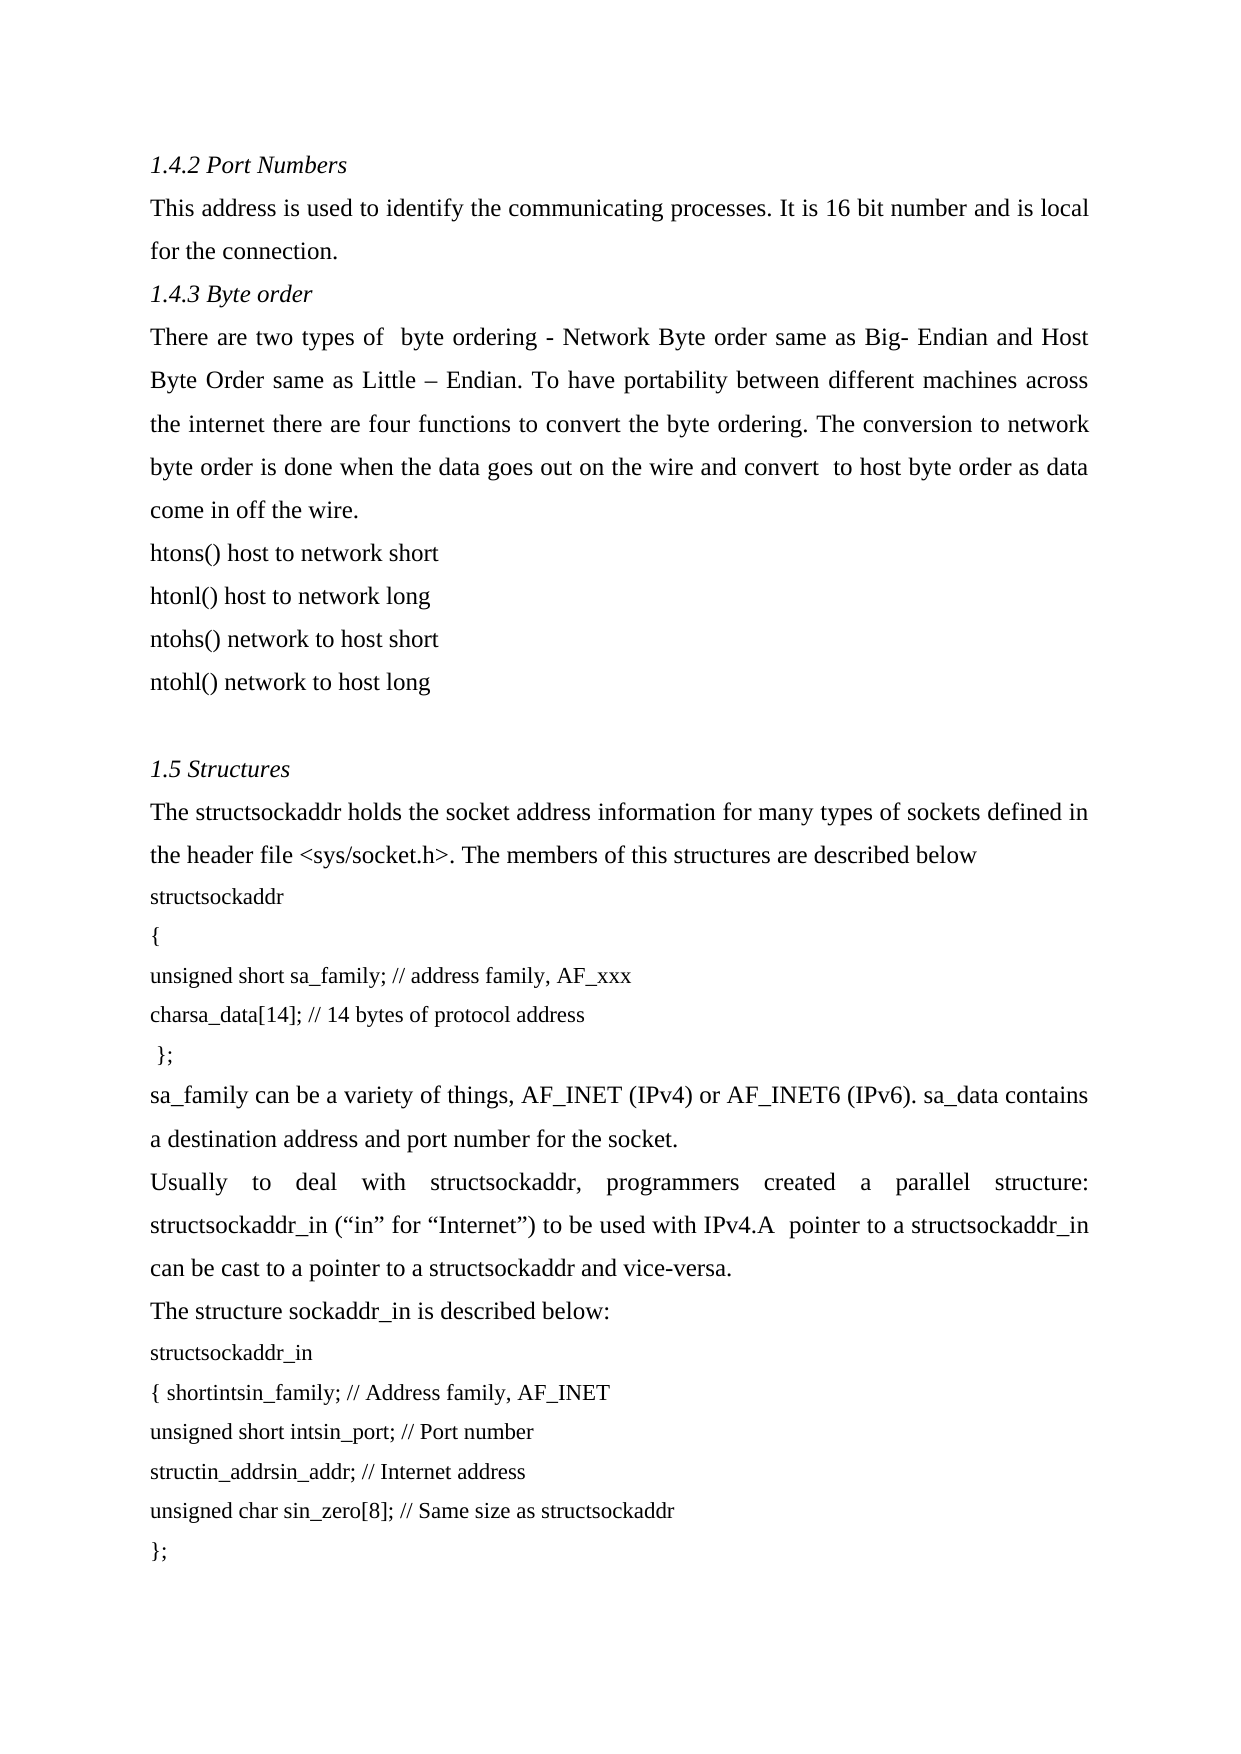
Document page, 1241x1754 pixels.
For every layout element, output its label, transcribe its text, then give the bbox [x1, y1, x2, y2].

text The structsockaddr holds the socket address information for many types of sockets defined in the header file <sys/socket.h>. The members of this structures are described below [150, 797, 1090, 869]
text htonl() host to network long [150, 581, 1090, 610]
text structin_addrsin_addr; // Internet address [150, 1458, 1090, 1484]
text charsa_data[14]; // 14 bytes of protocol address [150, 1002, 1090, 1028]
text Usually to deal with structsockaddr, programmers created a parallel structure: structsockaddr_in (“in” for “Internet”) to be used with IPv4.A pointer to a structsockaddr_in can be cast to a pointer to a structsockaddr and vice-versa. [150, 1167, 1090, 1282]
text structsockaddr_in [150, 1339, 1090, 1366]
text This address is used to identify the communicating processes. It is 16 bit number and is local for the connection. [150, 193, 1090, 265]
text 1.5 Structures [150, 754, 1090, 782]
text sa_family can be a variety of things, AF_INET (IPv4) or AF_INET6 (IPv6). sa_data contains a destination address and port number for the socket. [150, 1081, 1090, 1152]
text htons() host to network short [150, 538, 1090, 567]
text 1.4.3 Byte order [150, 279, 1090, 308]
text There are two types of byte ordering - Network Byte order same as Big- Endian and Host Byte Order same as Little – Endian. To have portability between different machines across the internet there are four functions to convert the byte ordering. The conversion to network byte order is done when the data goes out on the wire and convert to host byte order as data come in off the wire. [150, 322, 1090, 524]
text unsigned short intsin_port; // Port number [150, 1418, 1090, 1444]
text The structure sockaddr_in is described below: [150, 1296, 1090, 1325]
text unsigned char sin_zero[8]; // Same size as structsockaddr [150, 1497, 1090, 1523]
text }; [150, 1537, 1090, 1563]
text ntohl() network to host long [150, 667, 1090, 696]
text unsigned short sa_family; // address family, AF_xxx [150, 962, 1090, 988]
text 1.4.2 Port Numbers [150, 150, 1090, 179]
text structsockaddr [150, 883, 1090, 909]
text { shortintsin_family; // Address family, AF_INET [150, 1379, 1090, 1405]
text }; [150, 1041, 1090, 1067]
text { [150, 923, 1090, 949]
text ntohs() network to host short [150, 624, 1090, 653]
